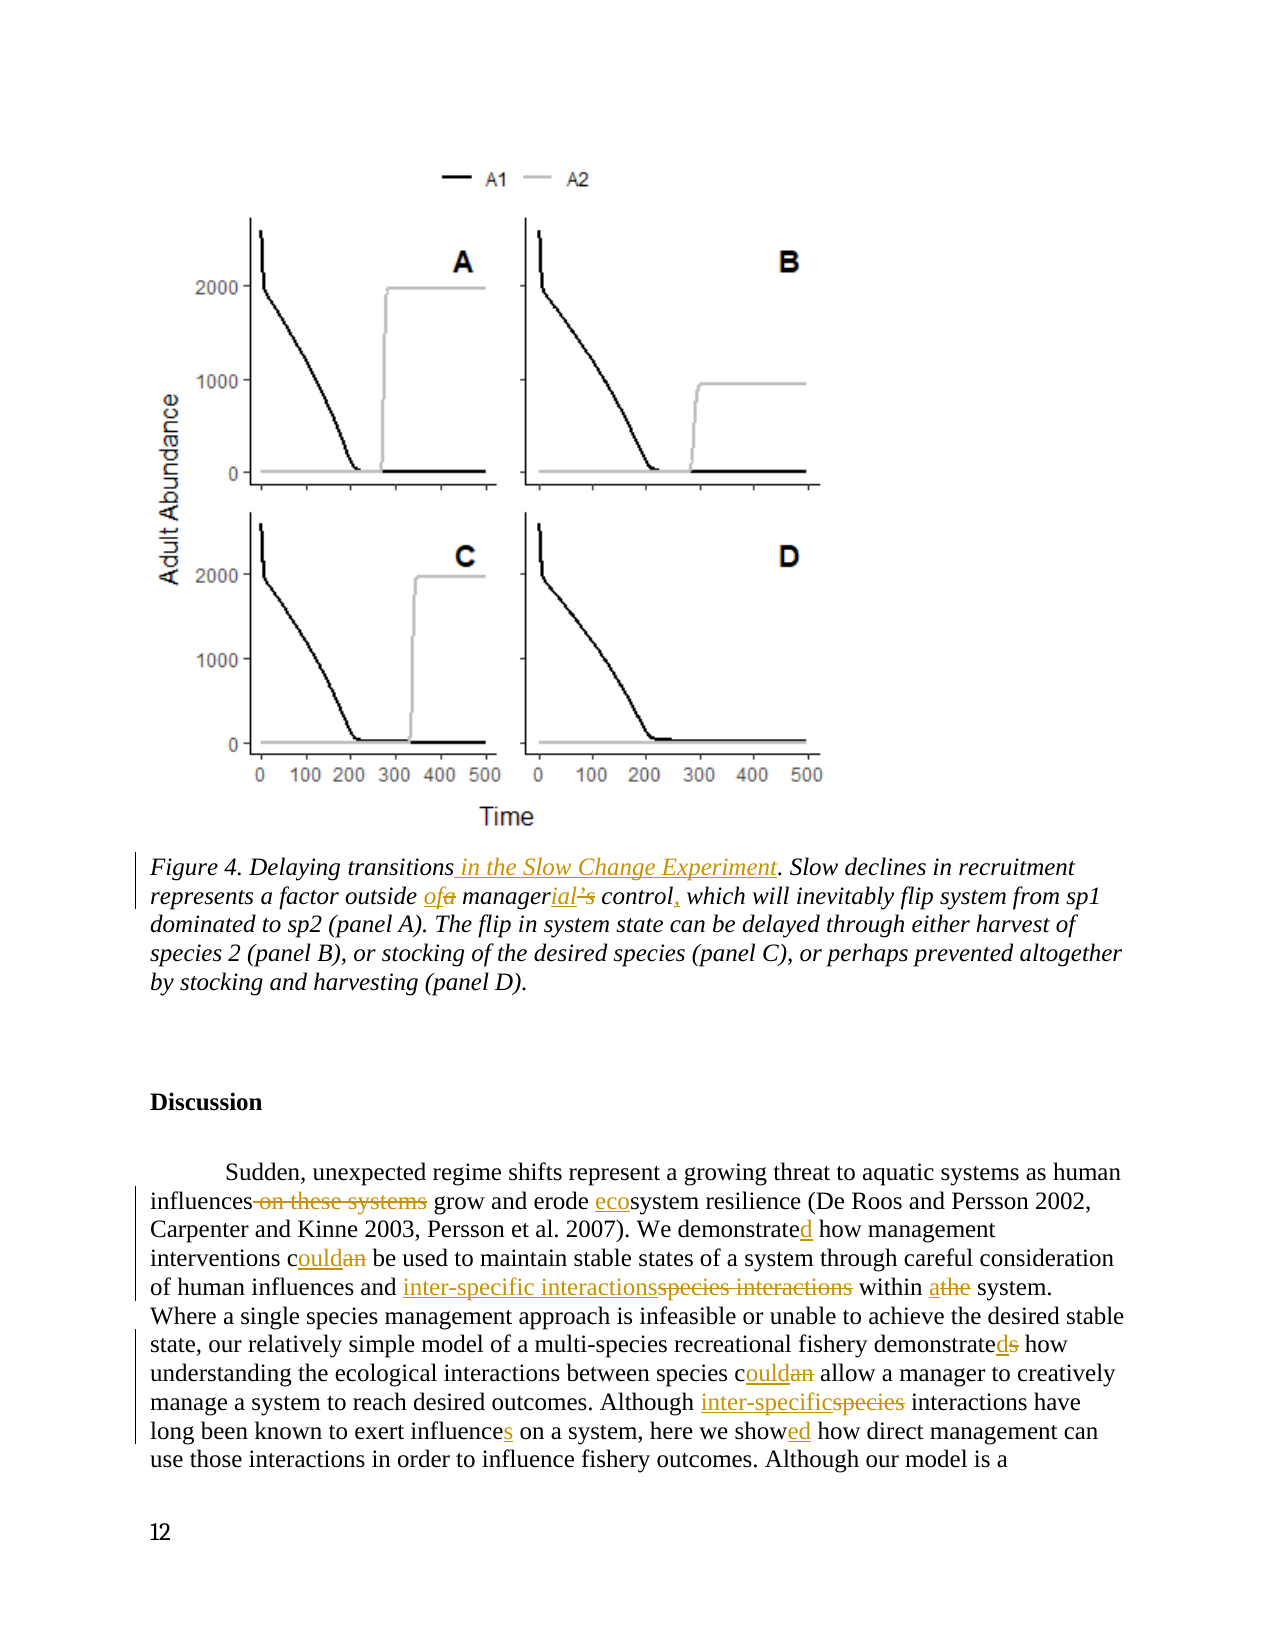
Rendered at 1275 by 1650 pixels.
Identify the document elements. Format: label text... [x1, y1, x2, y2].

picture [150, 150, 833, 832]
subtitle Discussion [150, 1087, 1125, 1116]
text Figure 4. Delaying transitions. Slow declines in recruitment represents a factor outside manager control which will inevitably flip system from sp1 dominated to sp2 (panel A). The flip in system state can be delayed through either harvest of species 2 (panel B), or stocking of the desired species (panel C), or perhaps prevented altogether by stocking and harvesting (panel D). [150, 852, 1125, 996]
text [150, 1157, 1125, 1473]
